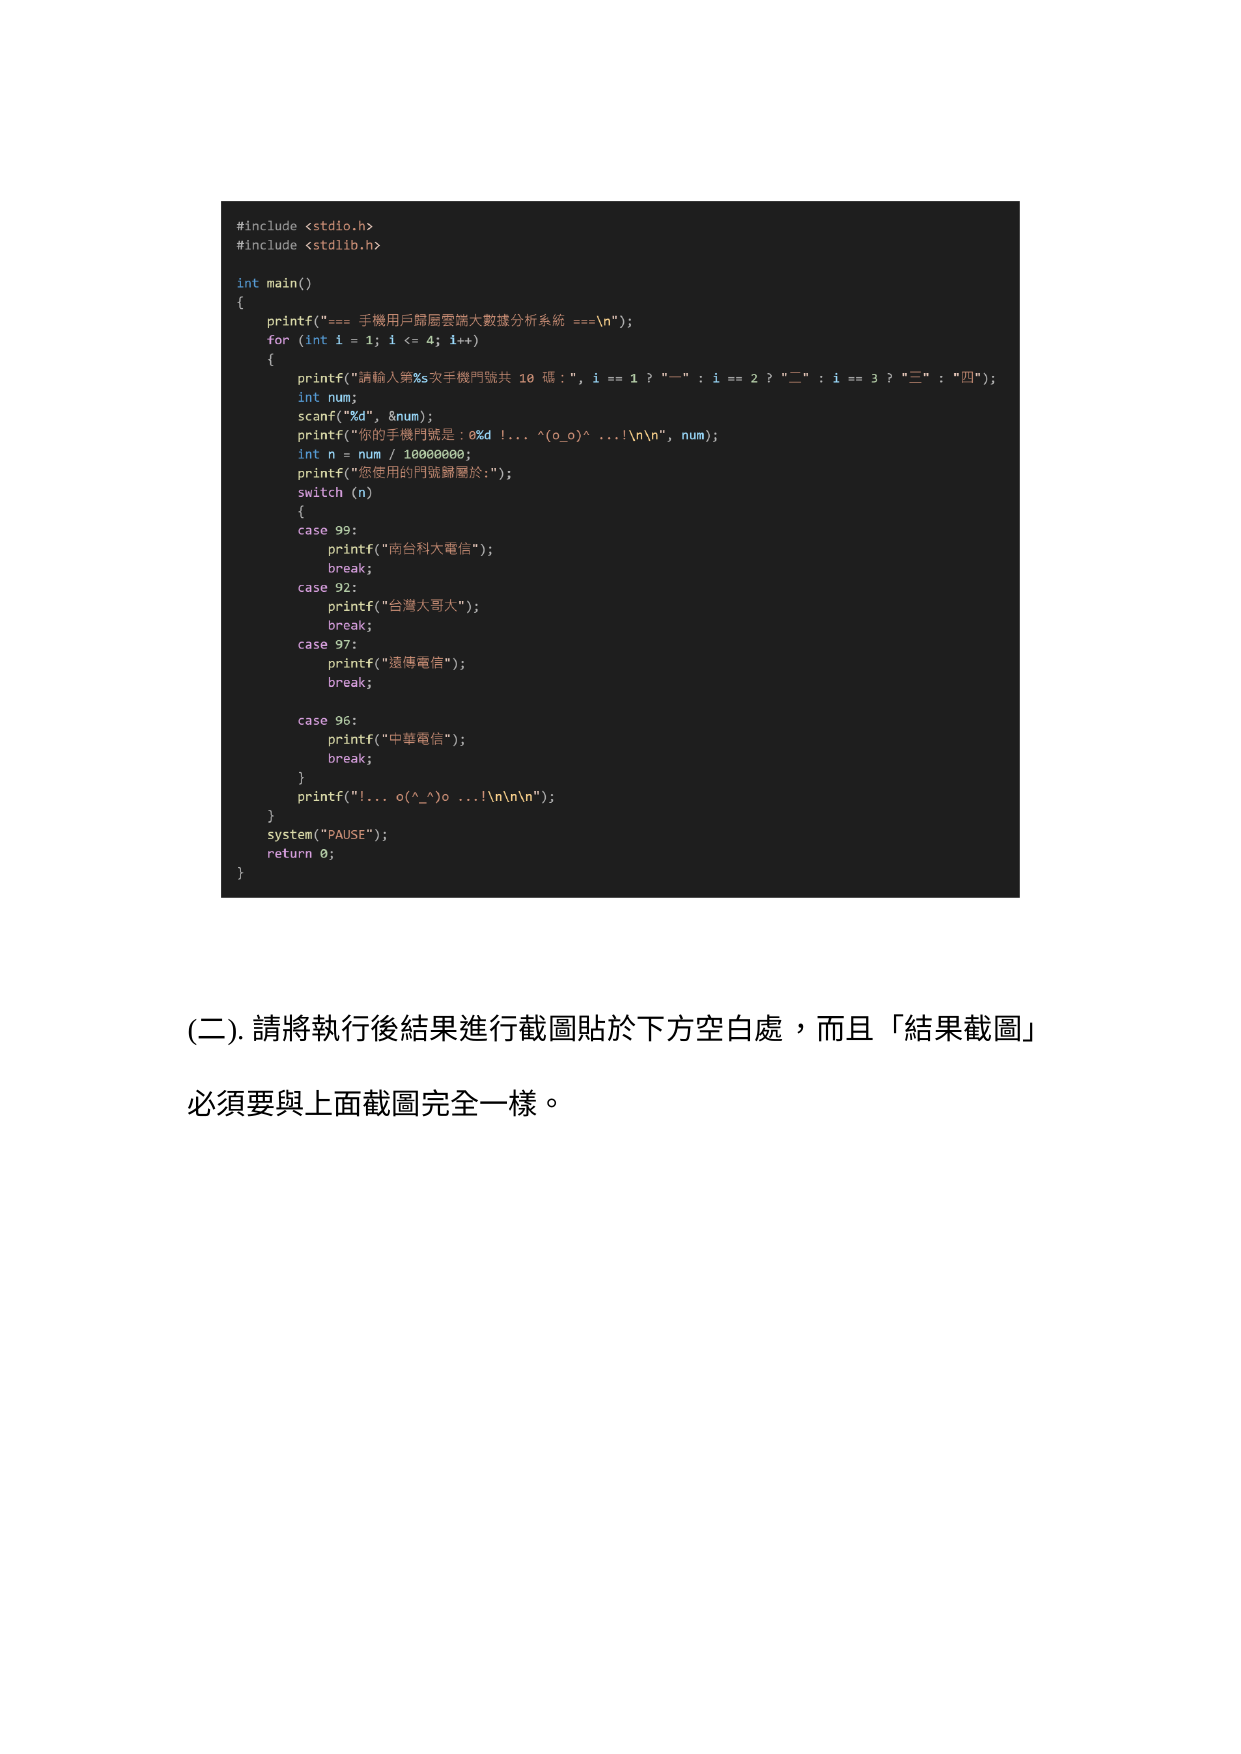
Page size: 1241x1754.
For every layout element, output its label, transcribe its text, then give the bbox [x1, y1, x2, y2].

picture [187, 167, 1053, 931]
text (二). 請將執行後結果進行截圖貼於下方空白處，而且「結果截圖」必須要與上面截圖完全一樣。 [187, 989, 1053, 1139]
